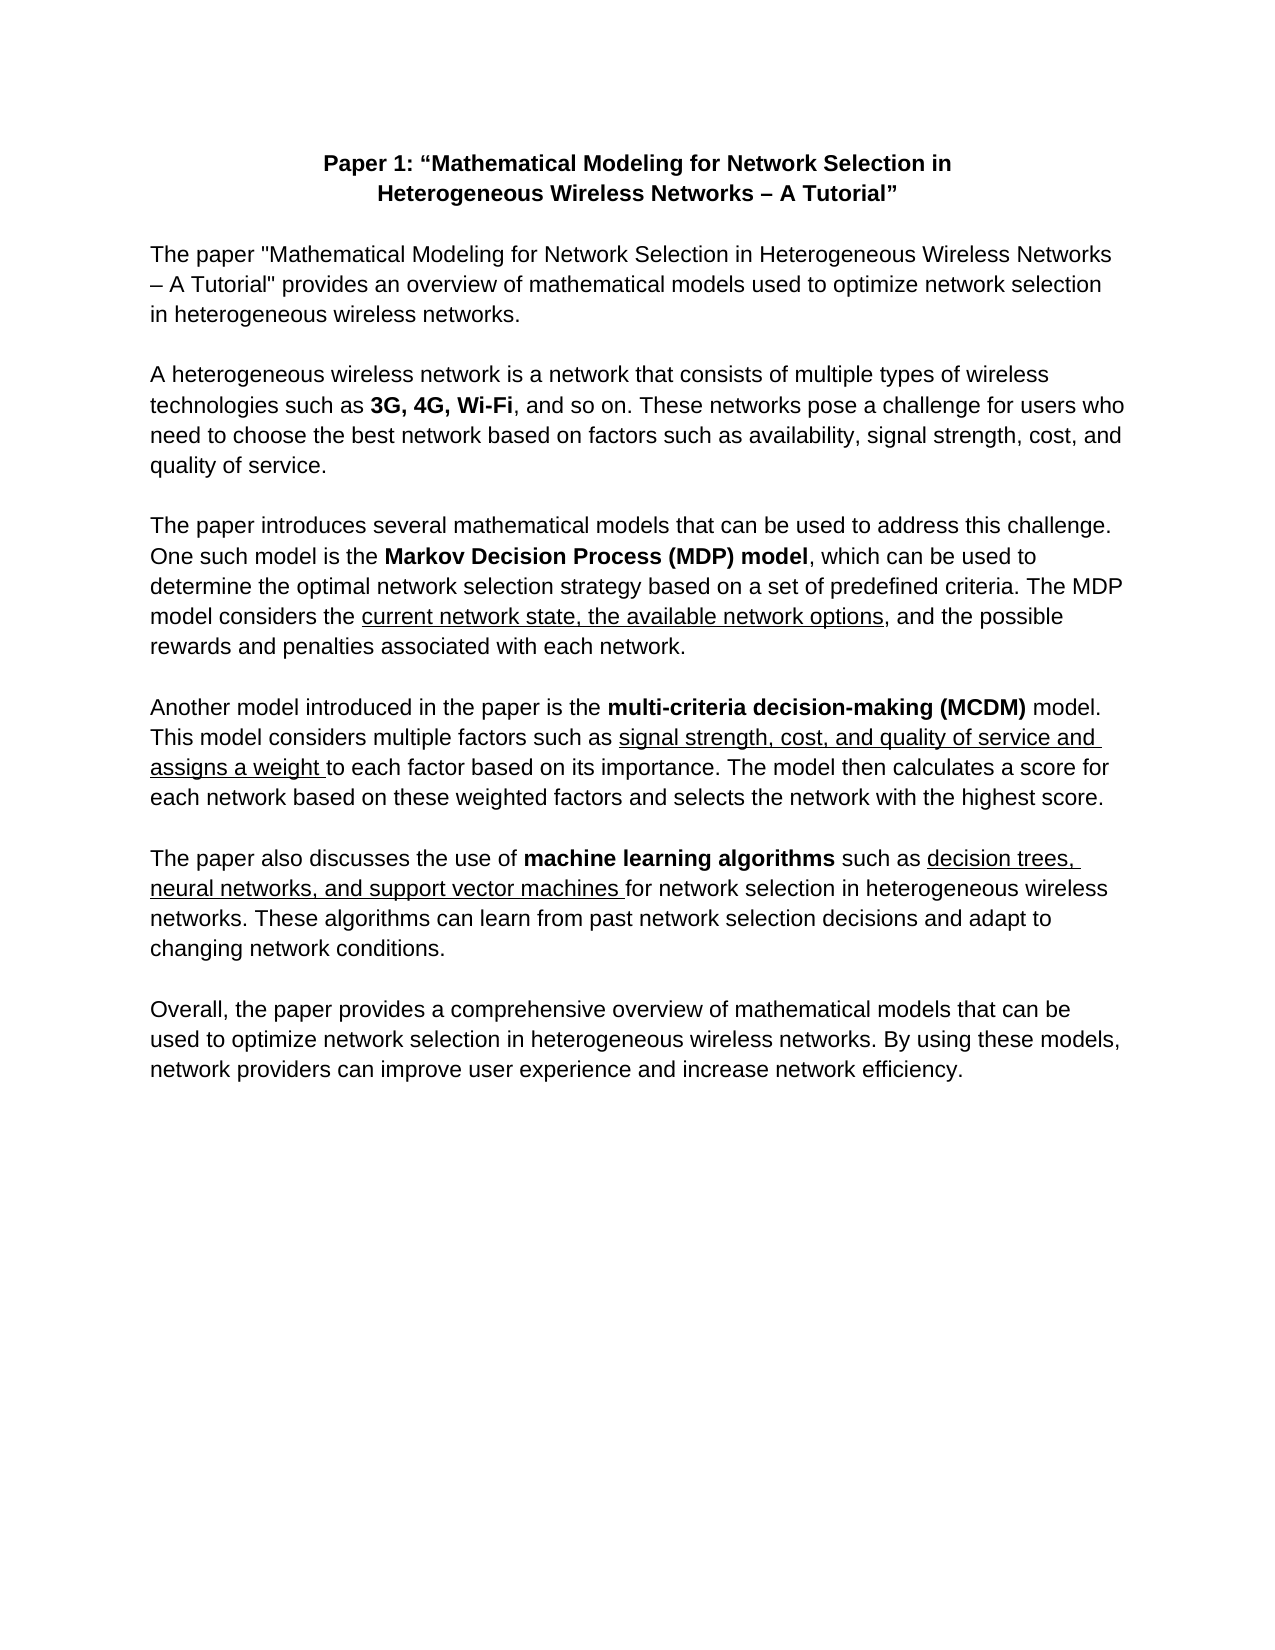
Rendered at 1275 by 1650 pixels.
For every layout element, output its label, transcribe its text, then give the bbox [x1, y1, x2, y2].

text Another model introduced in the paper is the multi-criteria decision-making (MCDM) model. This model considers multiple factors such as signal strength, cost, and quality of service and assigns a weight to each factor based on its importance. The model then calculates a score for each network based on these weighted factors and selects the network with the highest score. [150, 694, 1125, 811]
text The paper "Mathematical Modeling for Network Selection in Heterogeneous Wireless Networks – A Tutorial" provides an overview of mathematical models used to optimize network selection in heterogeneous wireless networks. [150, 241, 1125, 327]
text Overall, the paper provides a comprehensive overview of mathematical models that can be used to optimize network selection in heterogeneous wireless networks. By using these models, network providers can improve user experience and increase network efficiency. [150, 996, 1125, 1083]
text Heterogeneous Wireless Networks – A Tutorial” [150, 180, 1125, 207]
text The paper also discusses the use of machine learning algorithms such as decision trees, neural networks, and support vector machines for network selection in heterogeneous wireless networks. These algorithms can learn from past network selection decisions and adapt to changing network conditions. [150, 845, 1125, 962]
text Paper 1: “Mathematical Modeling for Network Selection in [150, 150, 1125, 176]
text A heterogeneous wireless network is a network that consists of multiple types of wireless technologies such as 3G, 4G, Wi-Fi, and so on. These networks pose a challenge for users who need to choose the best network based on factors such as availability, signal strength, cost, and quality of service. [150, 361, 1125, 478]
text The paper introduces several mathematical models that can be used to address this challenge. One such model is the Markov Decision Process (MDP) model, which can be used to determine the optimal network selection strategy based on a set of predefined criteria. The MDP model considers the current network state, the available network options, and the possible rewards and penalties associated with each network. [150, 512, 1125, 660]
